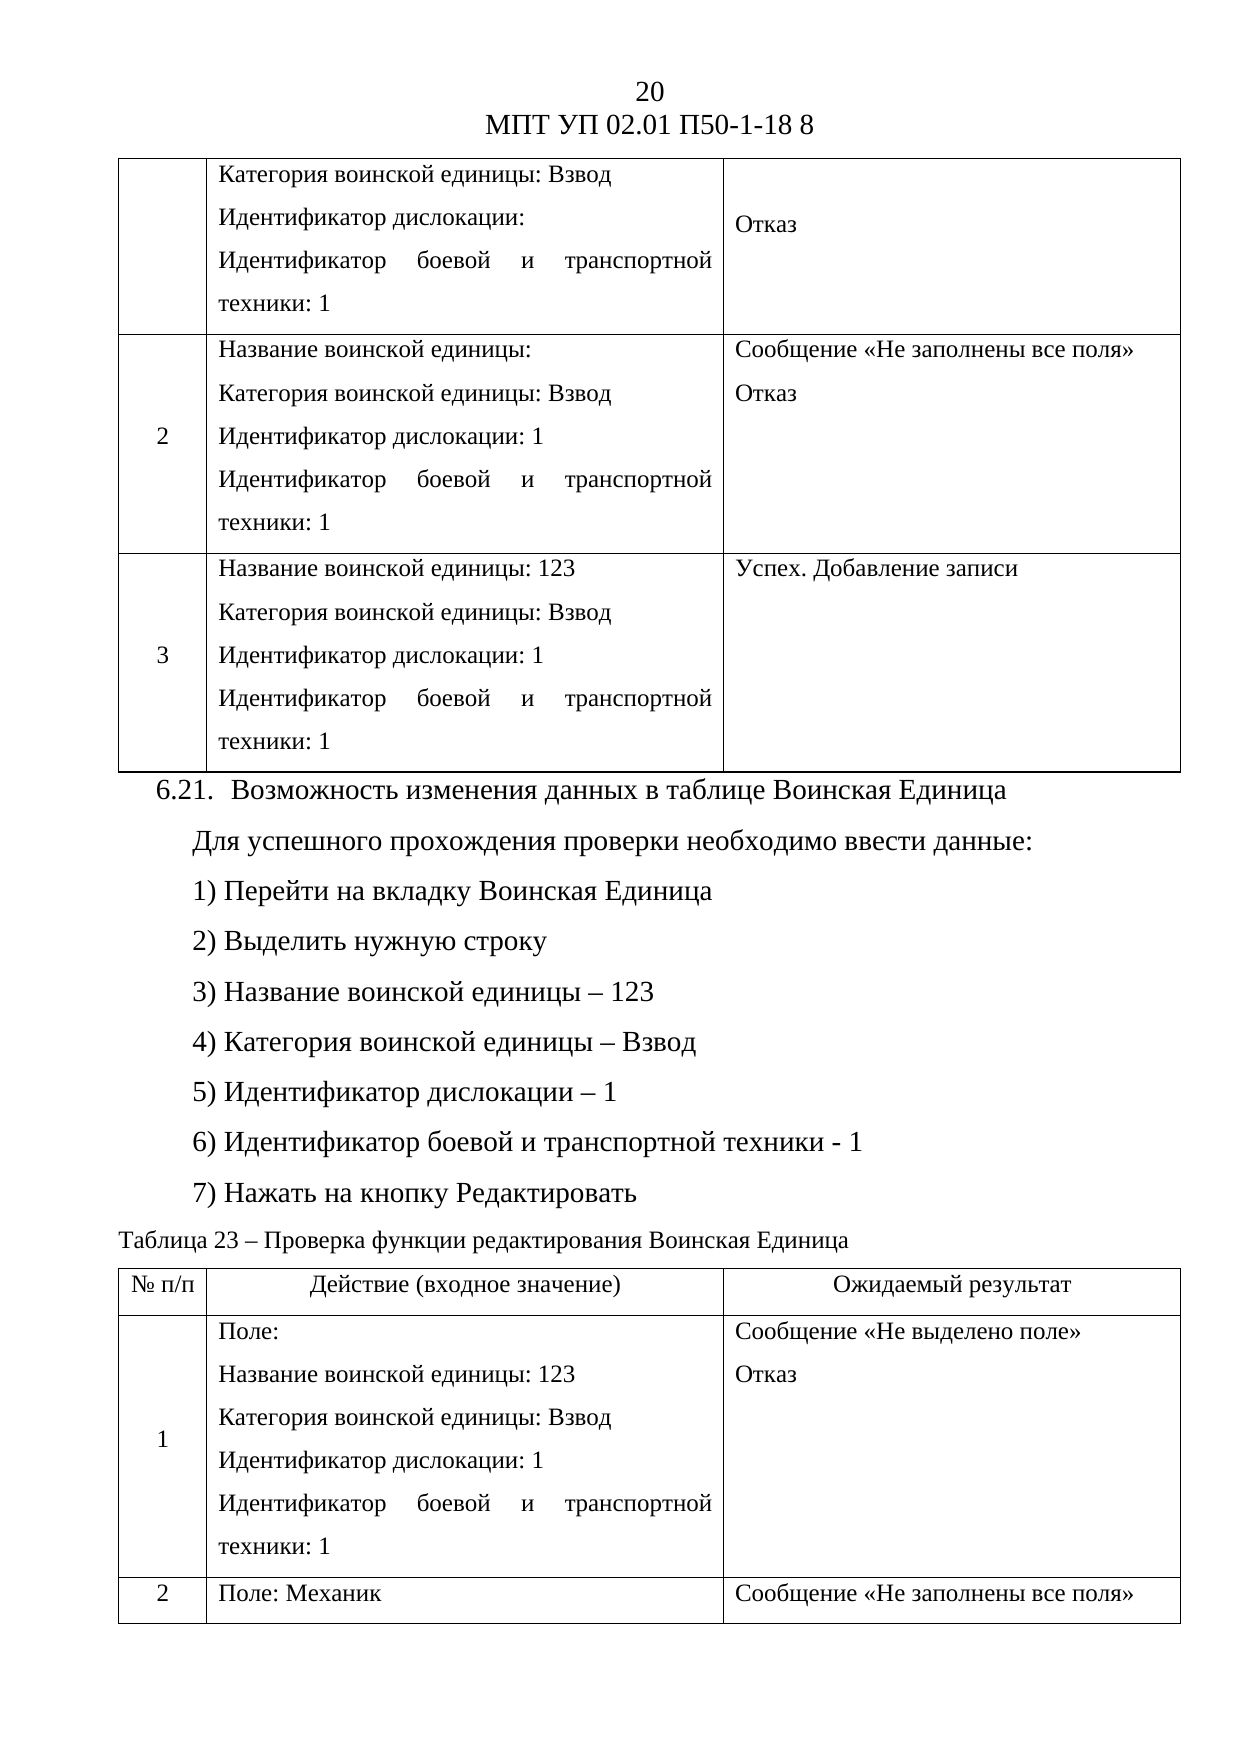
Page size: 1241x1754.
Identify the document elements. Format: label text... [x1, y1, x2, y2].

text 1) Перейти на вкладку Воинская Единица [118, 873, 1181, 907]
table_cell 1 [119, 159, 206, 333]
table_cell Сообщение «Не выделено поле» Отказ [724, 1316, 1180, 1577]
table_header Ожидаемый результат [724, 1269, 1180, 1315]
table_cell Название воинской единицы: 123 Категория воинской единицы: Взвод Идентификатор дислокации: 1 Идентификатор боевой и транспортной техники: 1 [207, 554, 723, 771]
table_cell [724, 1578, 1180, 1623]
text 7) Нажать на кнопку Редактировать [118, 1175, 1181, 1208]
text Таблица 23 – Проверка функции редактирования Воинская Единица [118, 1225, 1181, 1254]
table_cell Сообщение «Не заполнены все поля» Отказ [724, 335, 1180, 552]
text 6) Идентификатор боевой и транспортной техники - 1 [118, 1124, 1181, 1158]
table_cell Название воинской единицы: Категория воинской единицы: Взвод Идентификатор дислокации: 1 Идентификатор боевой и транспортной техники: 1 [207, 335, 723, 552]
table_cell Поле: Название воинской единицы: 123 Категория воинской единицы: Взвод Идентификатор дислокации: 1 Идентификатор боевой и транспортной техники: 1 [207, 1316, 723, 1577]
text 4) Категория воинской единицы – Взвод [118, 1024, 1181, 1057]
table_cell Успех. Добавление записи [724, 554, 1180, 771]
text Для успешного прохождения проверки необходимо ввести данные: [118, 823, 1181, 856]
table_cell 3 [119, 554, 206, 771]
text 2) Выделить нужную строку [118, 923, 1181, 957]
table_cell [207, 1578, 723, 1623]
table_cell 2 [119, 1578, 206, 1623]
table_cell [207, 159, 723, 333]
text 5) Идентификатор дислокации – 1 [118, 1074, 1181, 1108]
table_header № п/п [119, 1269, 206, 1315]
table_cell 2 [119, 335, 206, 552]
table_cell 1 [119, 1316, 206, 1577]
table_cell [724, 159, 1180, 333]
text 3) Название воинской единицы – 123 [118, 974, 1181, 1007]
table_header Действие (входное значение) [207, 1269, 723, 1315]
list Возможность изменения данных в таблице Воинская Единица [156, 773, 1181, 806]
